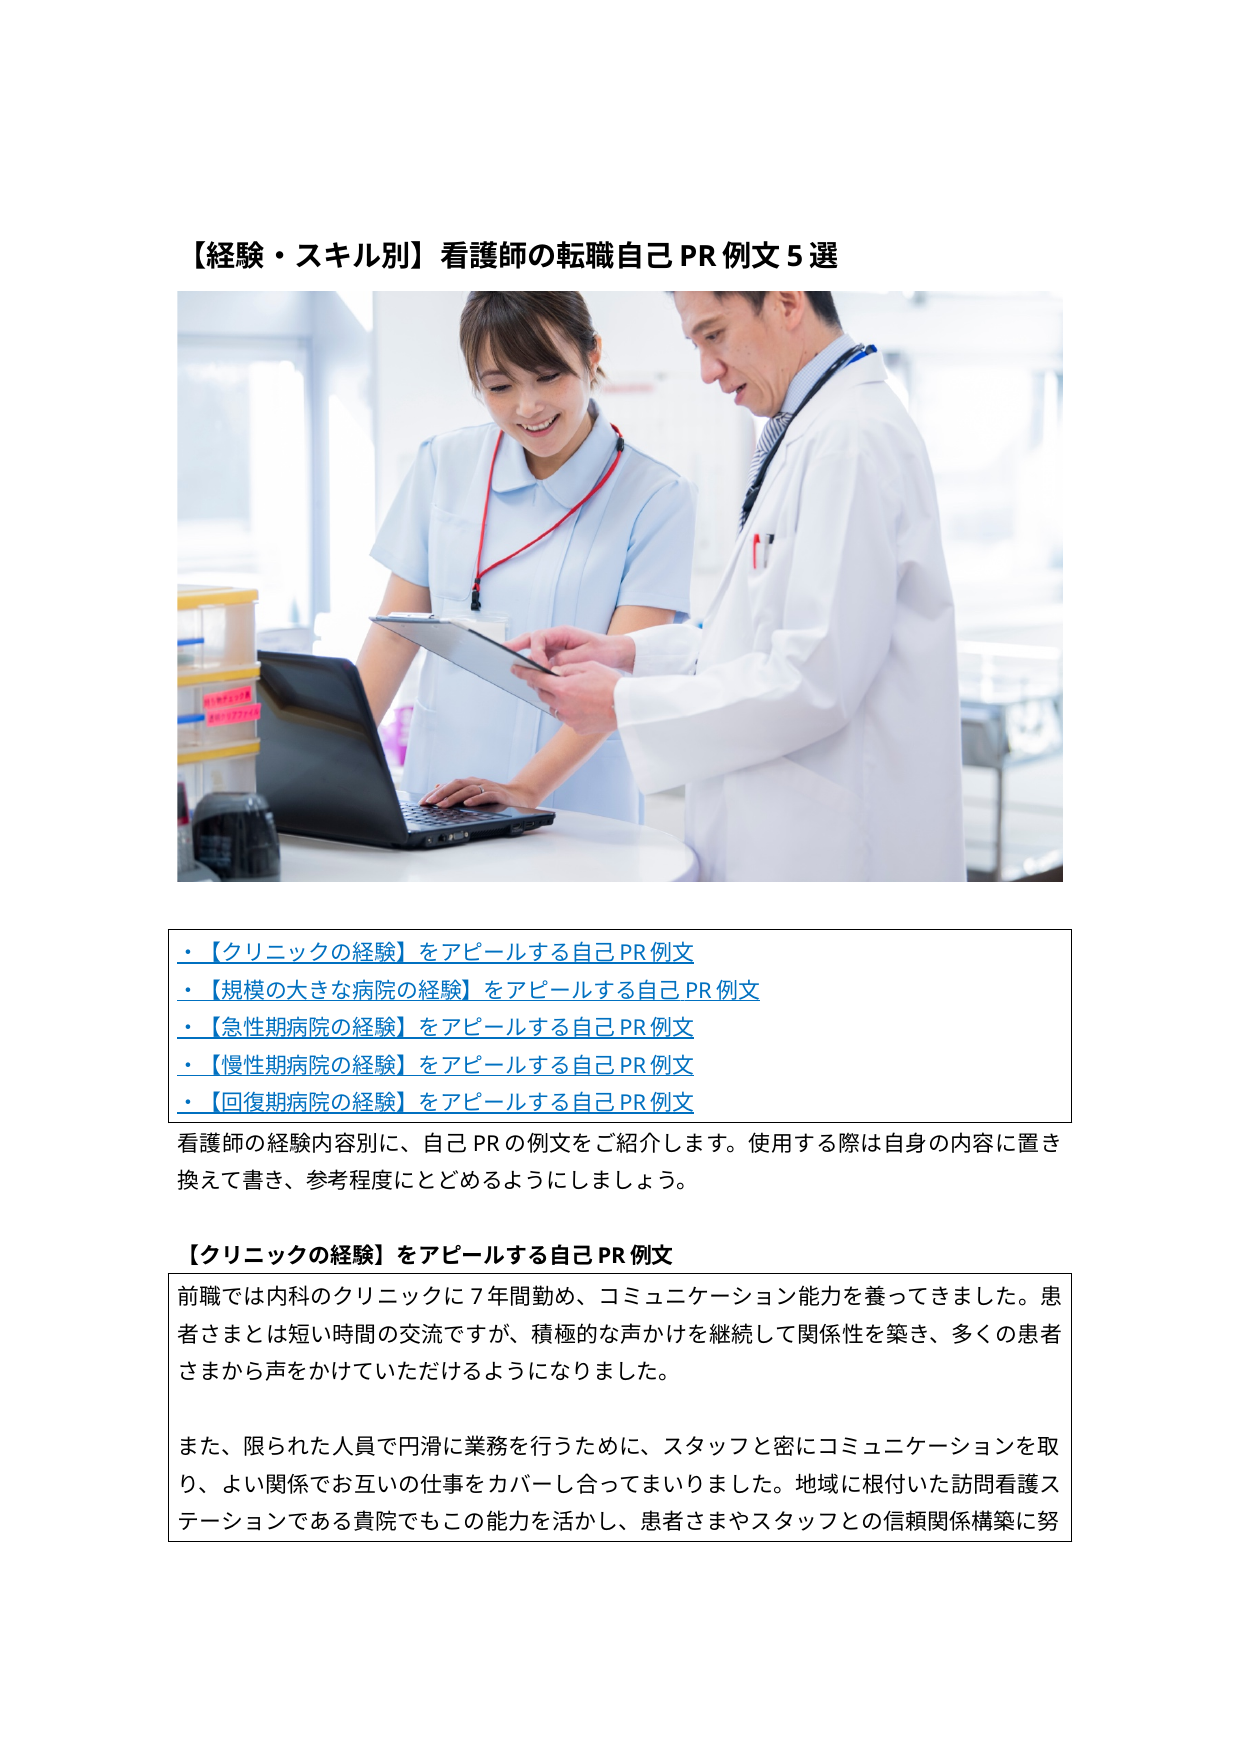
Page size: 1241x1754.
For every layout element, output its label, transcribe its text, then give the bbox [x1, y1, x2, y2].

text ・【慢性期病院の経験】をアピールする自己PR例文 [177, 1045, 1063, 1079]
subtitle 【経験・スキル別】看護師の転職自己PR例文5選 [177, 217, 1063, 291]
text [169, 1423, 1071, 1541]
text ・【回復期病院の経験】をアピールする自己PR例文 [169, 1079, 1071, 1122]
text 前職では内科のクリニックに7年間勤め、コミュニケーション能力を養ってきました。患者さまとは短い時間の交流ですが、積極的な声かけを継続して関係性を築き、多くの患者さまから声をかけていただけるようになりました。 [169, 1274, 1071, 1389]
text ・【規模の大きな病院の経験】をアピールする自己PR例文 [177, 970, 1063, 1007]
text ・【急性期病院の経験】をアピールする自己PR例文 [177, 1007, 1063, 1045]
text ・【クリニックの経験】をアピールする自己PR例文 [169, 930, 1071, 970]
subtitle 【クリニックの経験】をアピールする自己PR例文 [177, 1236, 1063, 1273]
picture [177, 291, 1063, 882]
text 看護師の経験内容別に、自己PRの例文をご紹介します。使用する際は自身の内容に置き換えて書き、参考程度にとどめるようにしましょう。 [177, 1123, 1063, 1198]
